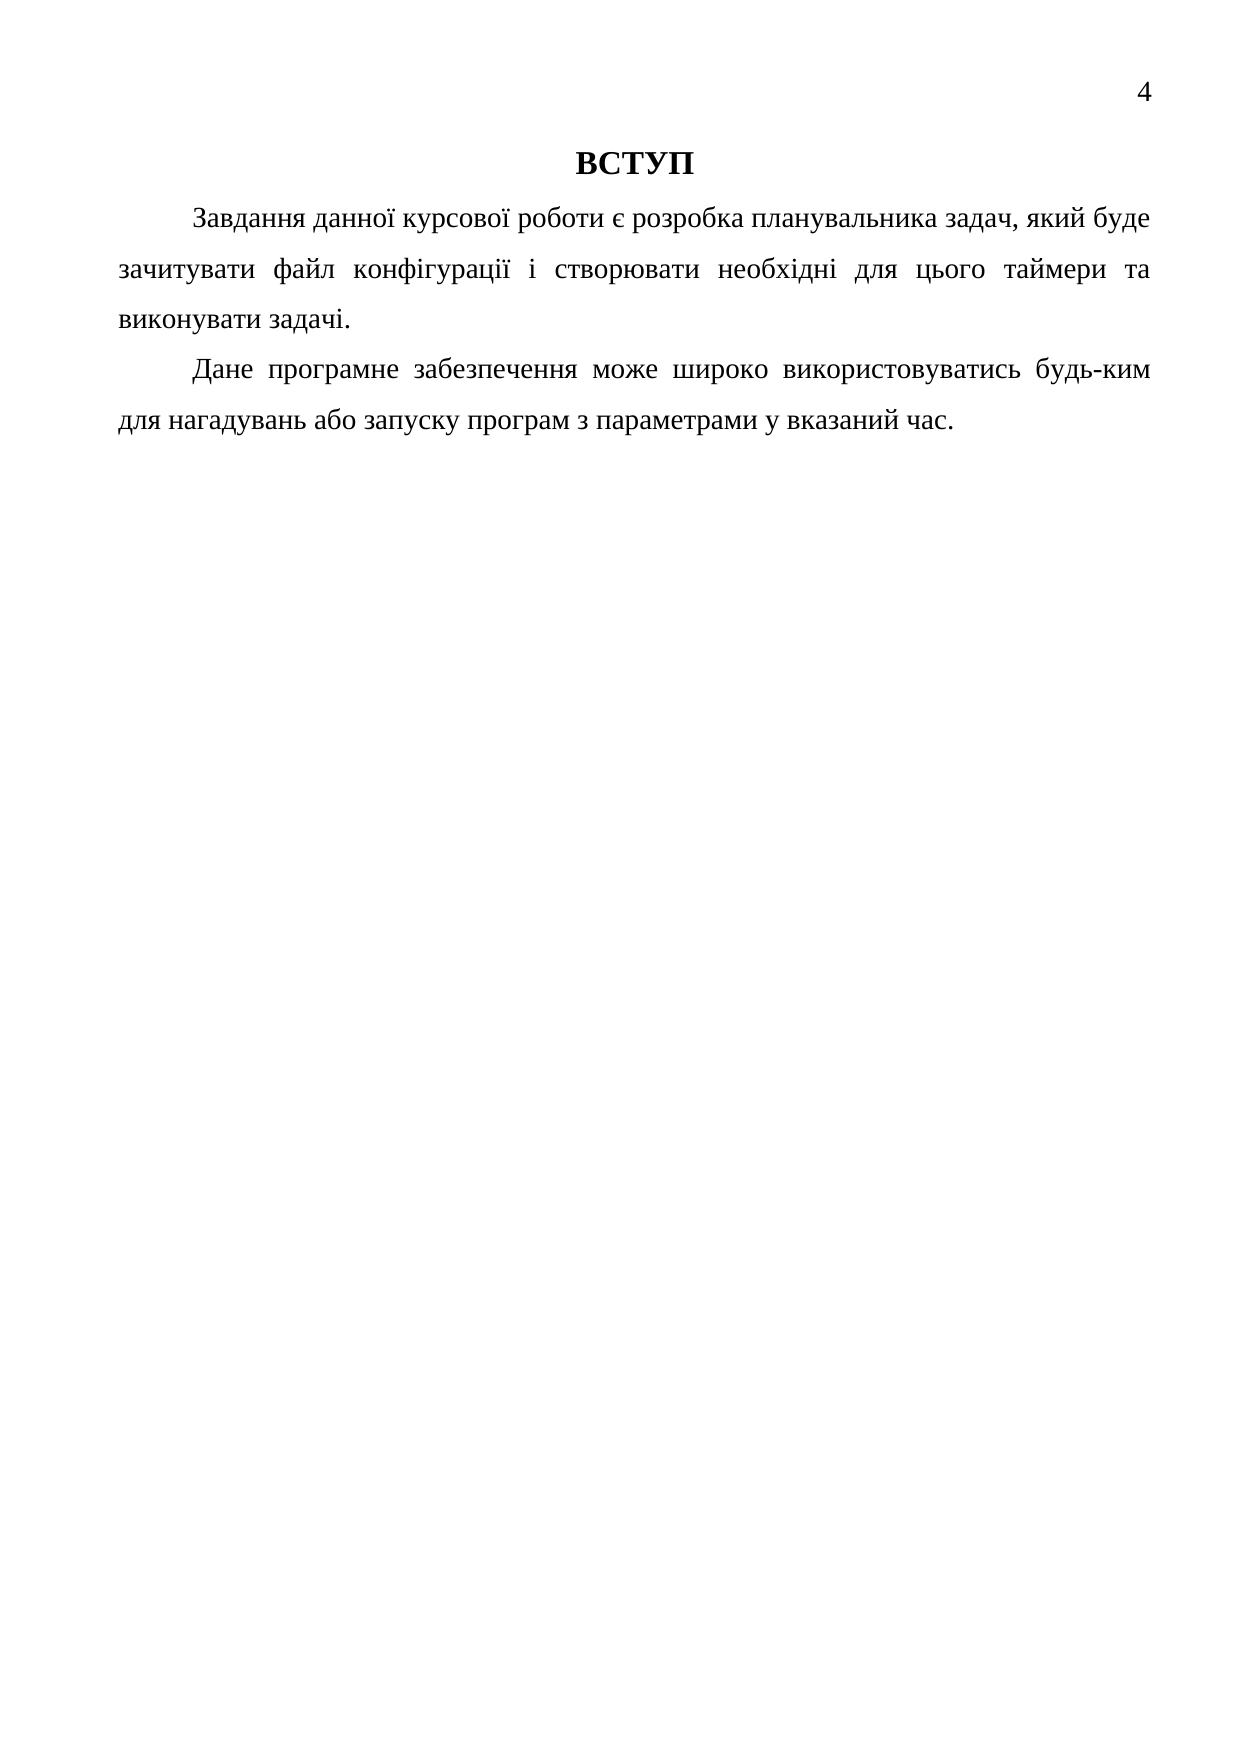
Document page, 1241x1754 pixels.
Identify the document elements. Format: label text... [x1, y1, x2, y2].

subtitle Вступ [118, 143, 1152, 181]
text Завдання данної курсової роботи є розробка планувальника задач, який буде зачитувати файл конфігурації і створювати необхідні для цього таймери та виконувати задачі. [118, 201, 1152, 335]
text Дане програмне забезпечення може широко використовуватись будь-ким для нагадувань або запуску програм з параметрами у вказаний час. [118, 352, 1152, 435]
